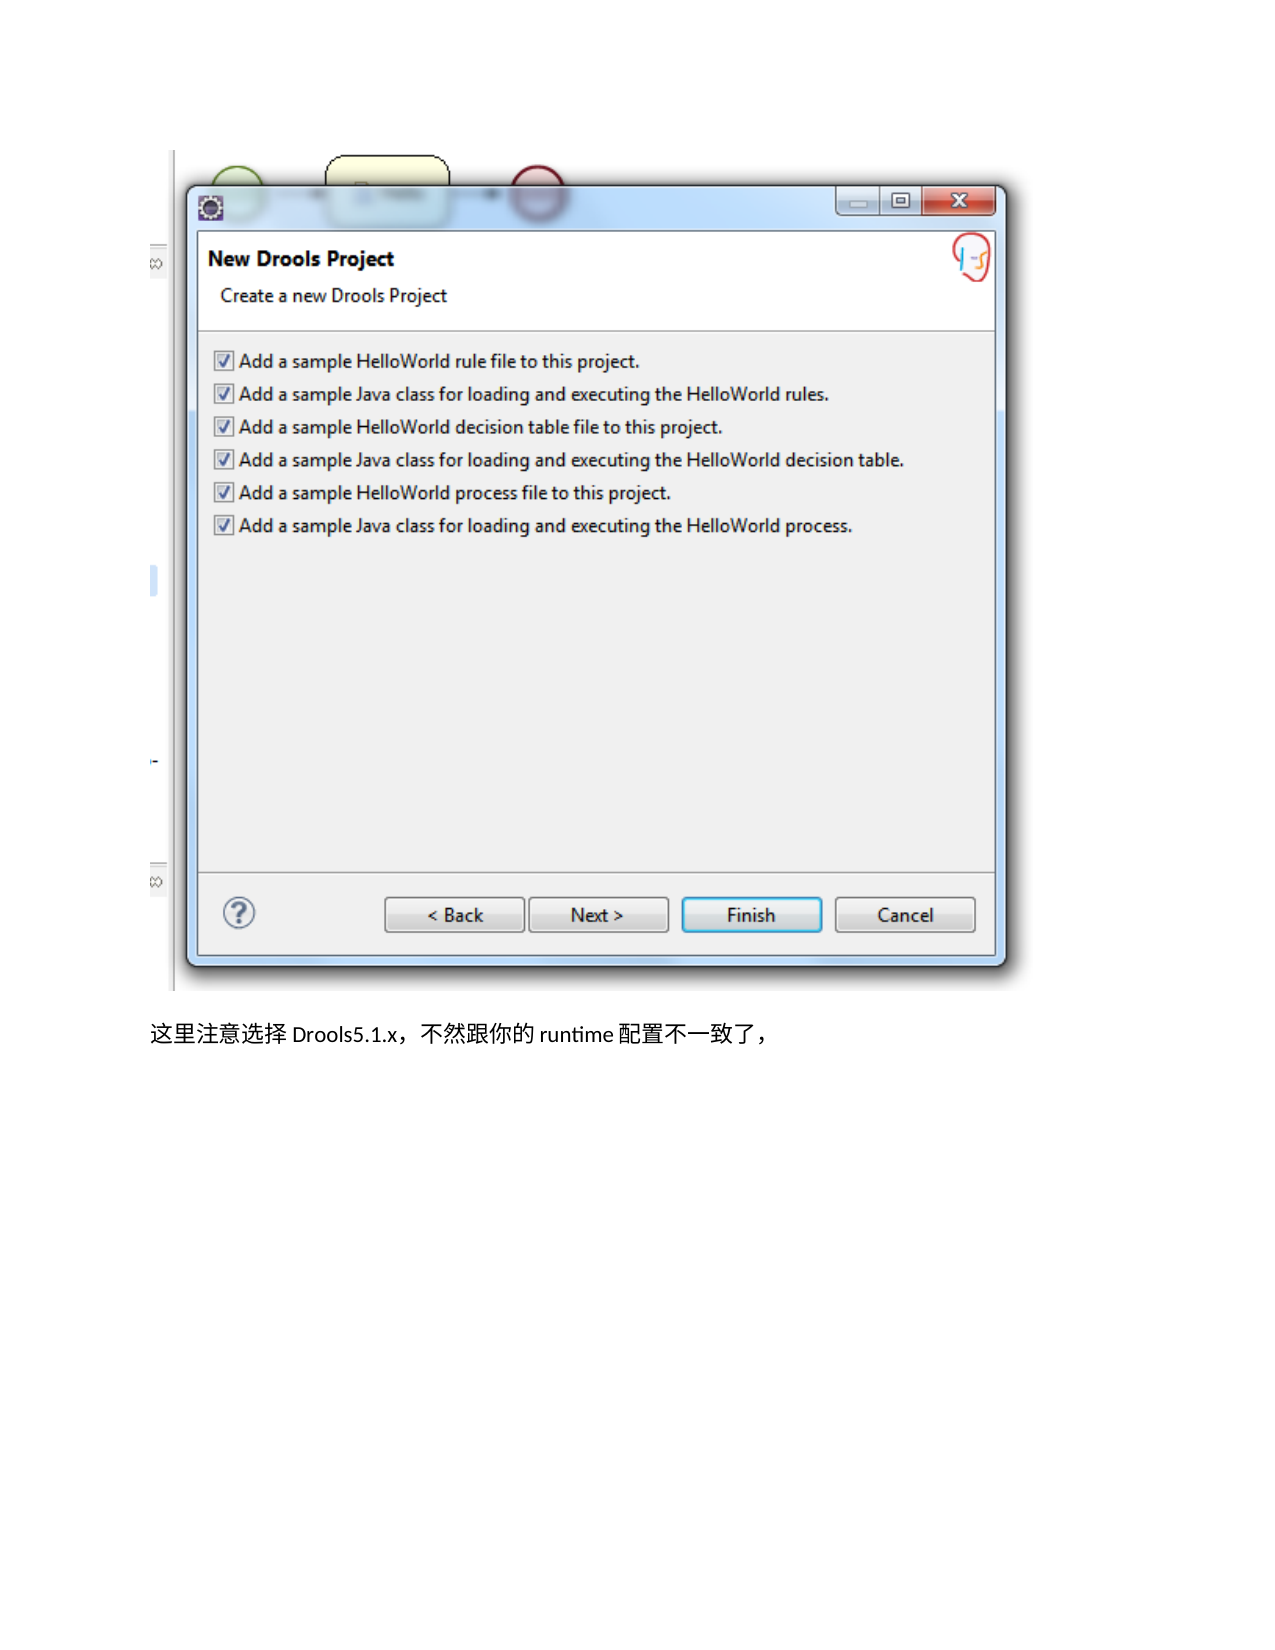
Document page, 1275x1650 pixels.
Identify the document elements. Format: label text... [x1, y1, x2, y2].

picture [150, 150, 1033, 991]
text 这里注意选择Drools5.1.x，不然跟你的runtime配置不一致了， [150, 1016, 1125, 1049]
